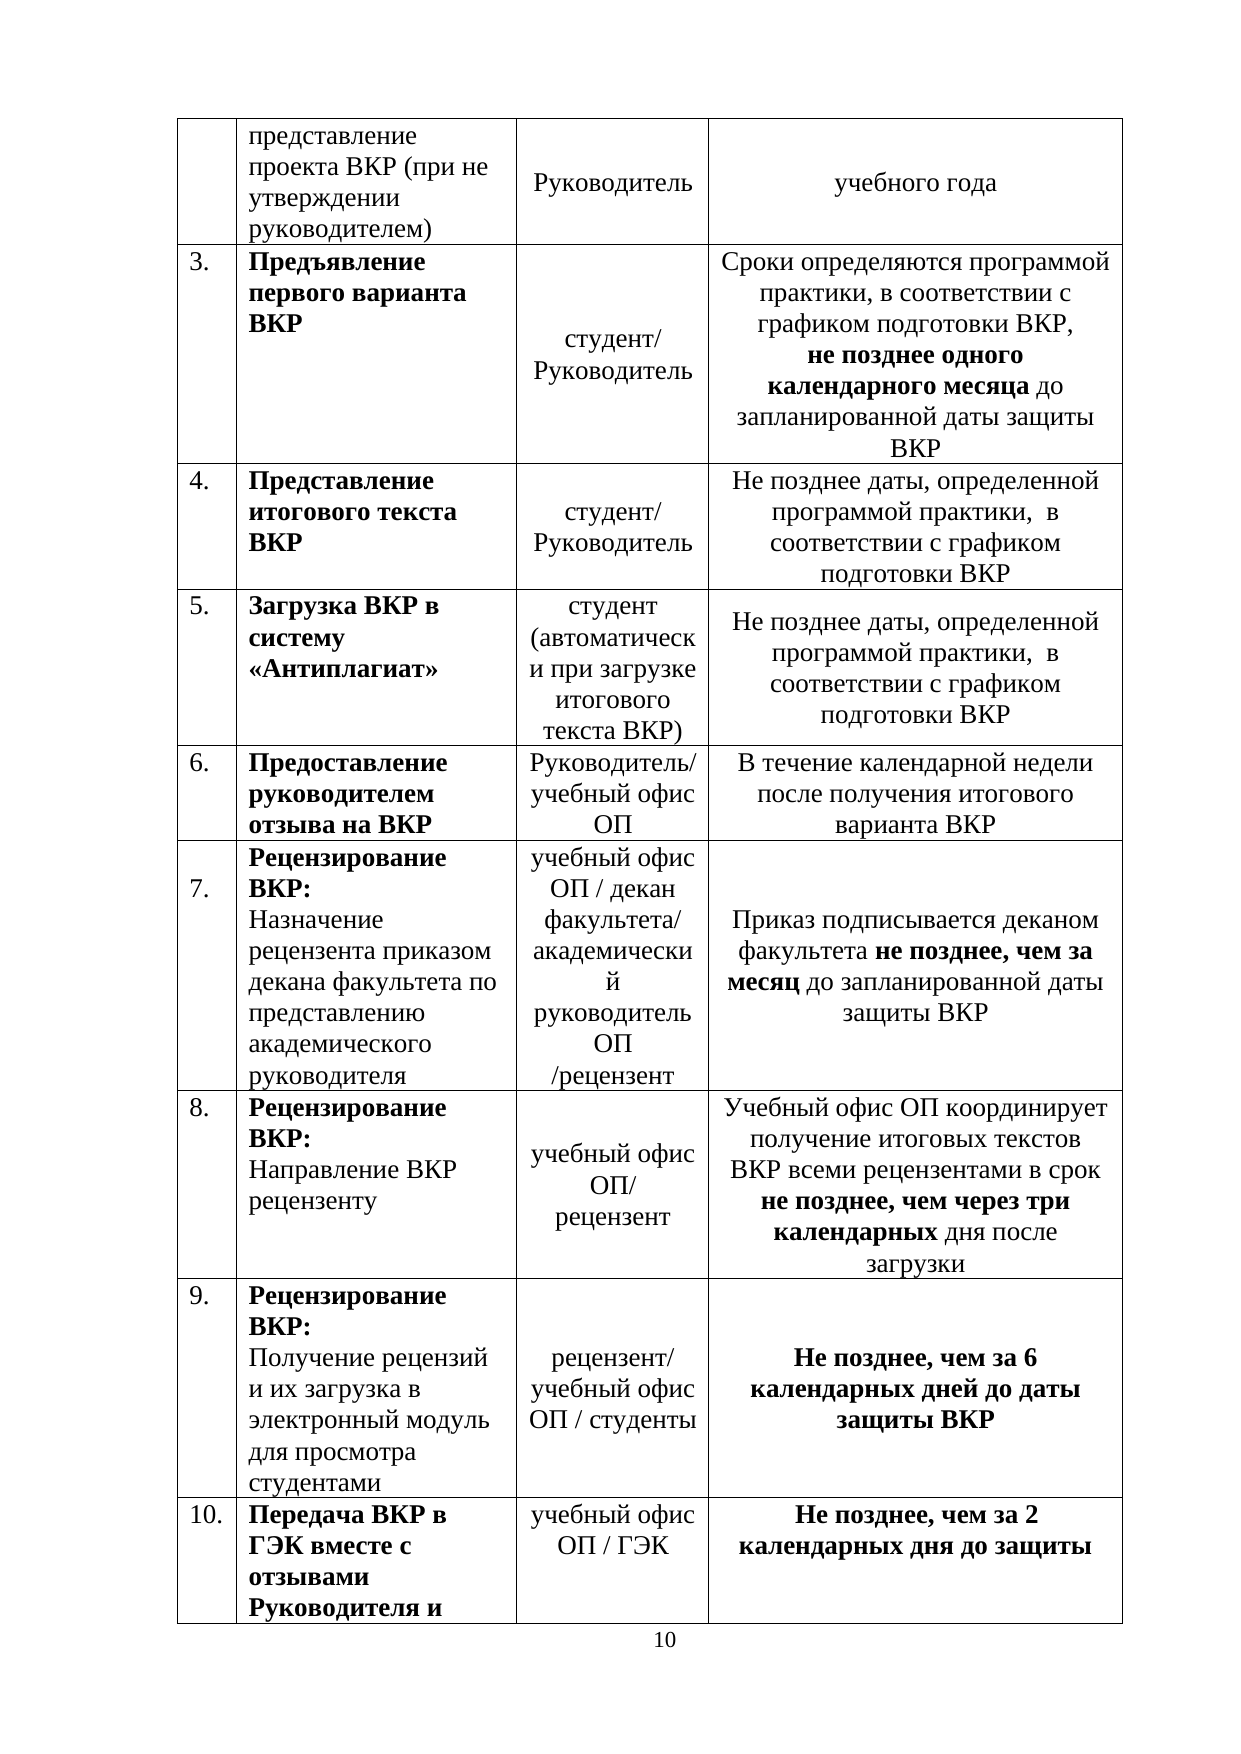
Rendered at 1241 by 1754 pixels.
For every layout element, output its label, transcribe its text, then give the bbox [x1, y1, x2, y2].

table_cell Рецензирование ВКР: Направление ВКР рецензенту [237, 1091, 516, 1278]
table_cell 8. [178, 1091, 236, 1278]
table_cell Предоставление руководителем отзыва на ВКР [237, 746, 516, 840]
table_cell В течение календарной недели после получения итогового варианта ВКР [709, 746, 1122, 840]
table_cell Руководитель/ учебный офис ОП [517, 746, 708, 840]
table_cell студент/ Руководитель [517, 245, 708, 463]
table_cell 9. [178, 1279, 236, 1497]
table_cell Рецензирование ВКР: Назначение рецензента приказом декана факультета по представлению академического руководителя [237, 841, 516, 1090]
table_cell 3. [178, 245, 236, 463]
table_cell Предъявление первого варианта ВКР [237, 245, 516, 463]
table_cell студент (автоматически при загрузке итогового текста ВКР) [517, 590, 708, 745]
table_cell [237, 119, 516, 244]
table_cell Сроки определяются программой практики, в соответствии с графиком подготовки ВКР, не позднее одного календарного месяца до запланированной даты защиты ВКР [709, 245, 1122, 463]
table_cell 5. [178, 590, 236, 745]
table_cell студент/ Руководитель [517, 464, 708, 588]
table_cell Представление итогового текста ВКР [237, 464, 516, 588]
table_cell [709, 119, 1122, 244]
table_cell Не позднее даты, определенной программой практики, в соответствии с графиком подготовки ВКР [709, 590, 1122, 745]
table_cell Учебный офис ОП координирует получение итоговых текстов ВКР всеми рецензентами в срок не позднее, чем через три календарных дня после загрузки [709, 1091, 1122, 1278]
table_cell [237, 1498, 516, 1622]
table_cell учебный офис ОП / декан факультета/ академический руководитель ОП /рецензент [517, 841, 708, 1090]
table_cell учебный офис ОП/ рецензент [517, 1091, 708, 1278]
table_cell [517, 119, 708, 244]
table_cell Не позднее, чем за 6 календарных дней до даты защиты ВКР [709, 1279, 1122, 1497]
table_cell Приказ подписывается деканом факультета не позднее, чем за месяц до запланированной даты защиты ВКР [709, 841, 1122, 1090]
table_cell рецензент/ учебный офис ОП / студенты [517, 1279, 708, 1497]
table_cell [709, 1498, 1122, 1622]
table_cell Рецензирование ВКР: Получение рецензий и их загрузка в электронный модуль для просмотра студентами [237, 1279, 516, 1497]
table_cell 7. [178, 841, 236, 1090]
table_cell Загрузка ВКР в систему «Антиплагиат» [237, 590, 516, 745]
table_cell 4. [178, 464, 236, 588]
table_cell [517, 1498, 708, 1622]
table_cell 10. [178, 1498, 236, 1622]
table_cell 2. [178, 119, 236, 244]
table_cell Не позднее даты, определенной программой практики, в соответствии с графиком подготовки ВКР [709, 464, 1122, 588]
table_cell 6. [178, 746, 236, 840]
